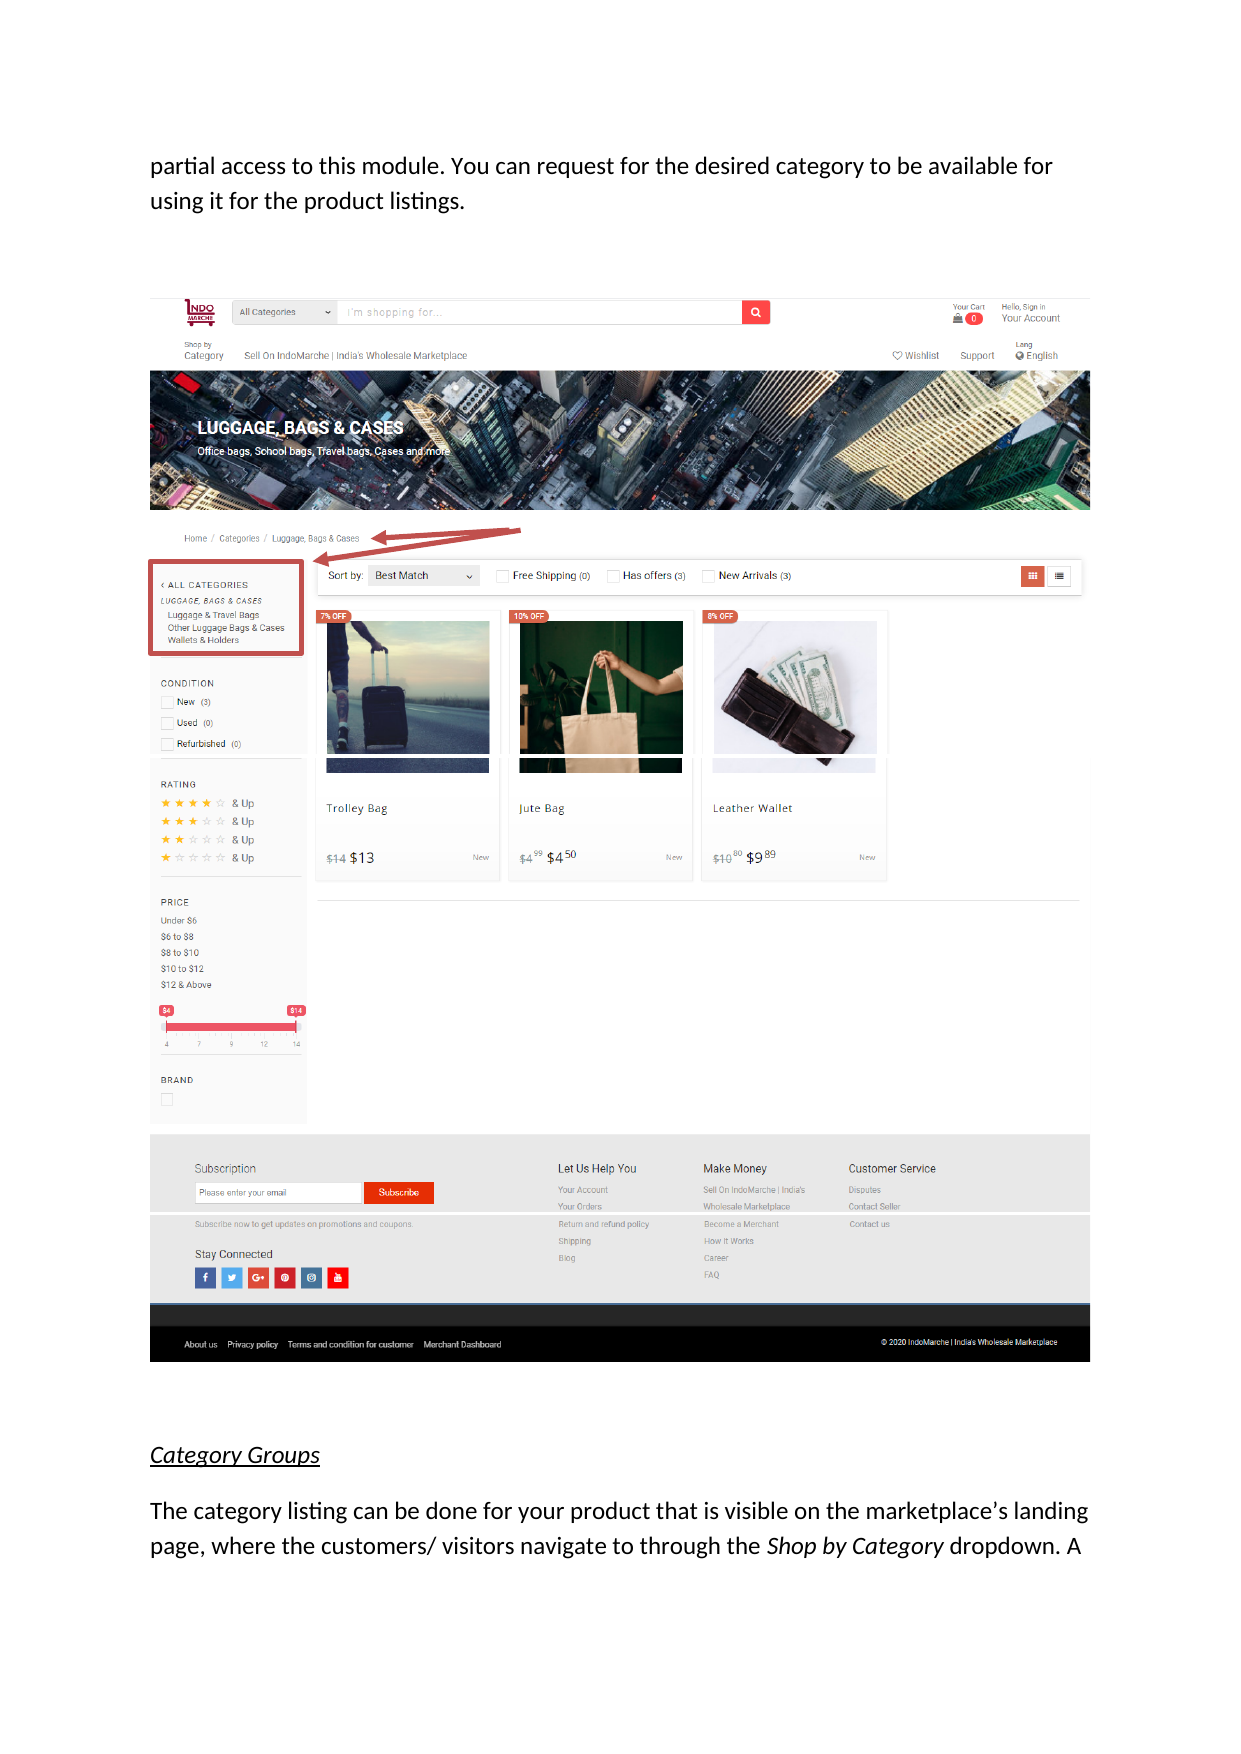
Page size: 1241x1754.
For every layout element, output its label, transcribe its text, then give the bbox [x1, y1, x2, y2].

picture [150, 1215, 1091, 1362]
picture [150, 758, 1091, 1212]
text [150, 150, 1090, 216]
text Category Groups [150, 1439, 1090, 1470]
picture [153, 564, 299, 651]
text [150, 1495, 1090, 1561]
picture [150, 296, 1091, 754]
